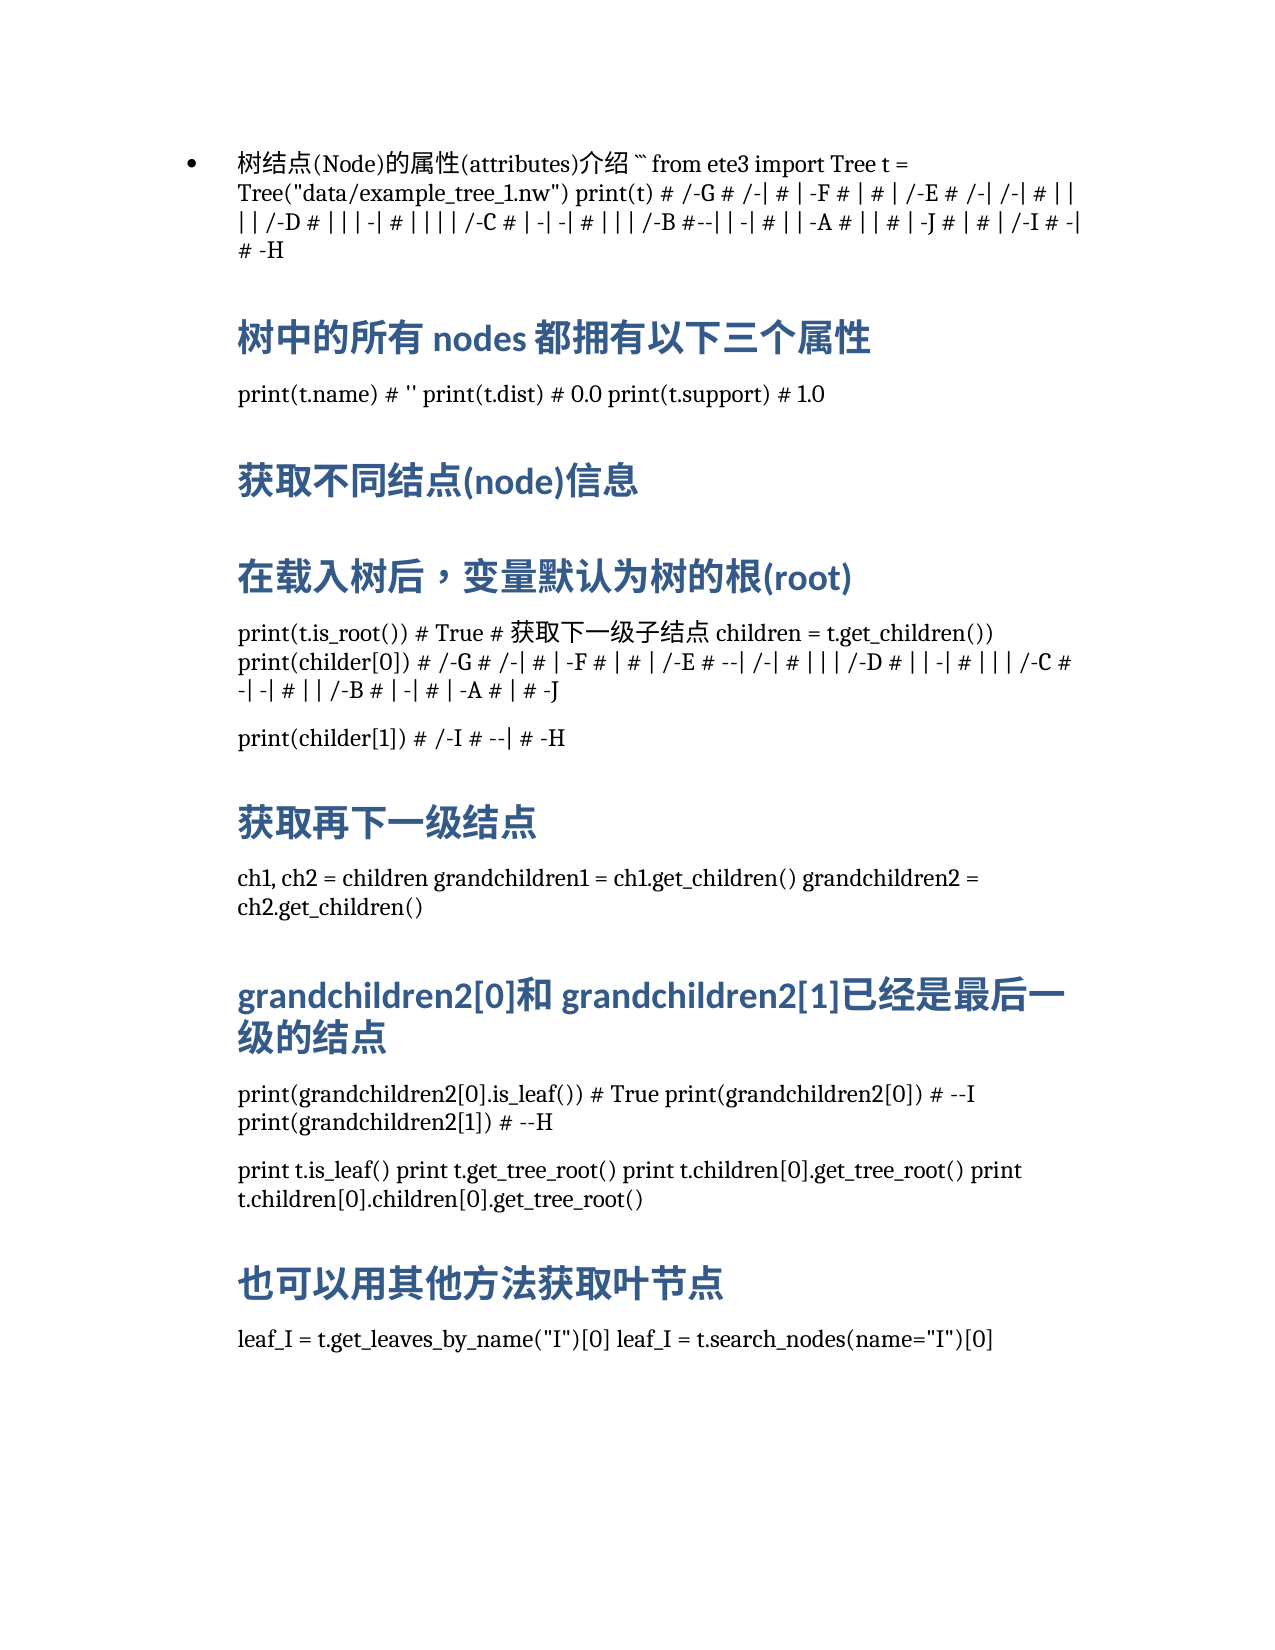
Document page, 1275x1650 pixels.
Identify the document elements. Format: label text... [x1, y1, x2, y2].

subtitle 在载入树后，变量默认为树的根(root) [187, 554, 1087, 600]
list print(t.name) # '' print(t.dist) # 0.0 print(t.support) # 1.0 [187, 379, 1087, 408]
list print(grandchildren2[0].is_leaf()) # True print(grandchildren2[0]) # --I print(grandchildren2[1]) # --H [187, 1079, 1087, 1137]
subtitle 获取不同结点(node)信息 [187, 458, 1087, 504]
list print t.is_leaf() print t.get_tree_root() print t.children[0].get_tree_root() print t.children[0].children[0].get_tree_root() [187, 1156, 1087, 1213]
list print(childer[1]) # /-I # --| # -H [187, 724, 1087, 752]
list leaf_I = t.get_leaves_by_name("I")[0] leaf_I = t.search_nodes(name="I")[0] [187, 1325, 1087, 1354]
subtitle 树中的所有nodes都拥有以下三个属性 [187, 315, 1087, 361]
subtitle grandchildren2[0]和grandchildren2[1]已经是最后一级的结点 [187, 972, 1087, 1061]
subtitle 获取再下一级结点 [187, 802, 1087, 846]
list print(t.is_root()) # True # 获取下一级子结点 children = t.get_children()) print(childer[0]) # /-G # /-| # | -F # | # | /-E # --| /-| # | | | /-D # | | -| # | | | /-C # -| -| # | | /-B # | -| # | -A # | # -J [187, 619, 1087, 705]
list ch1, ch2 = children grandchildren1 = ch1.get_children() grandchildren2 = ch2.get_children() [187, 864, 1087, 922]
subtitle 也可以用其他方法获取叶节点 [187, 1263, 1087, 1306]
list 树结点(Node)的属性(attributes)介绍 ``` from ete3 import Tree t = Tree("data/example_tree_1.nw") print(t) # /-G # /-| # | -F # | # | /-E # /-| /-| # | | | | /-D # | | | -| # | | | | /-C # | -| -| # | | | /-B #--| | -| # | | -A # | | # | -J # | # | /-I # -| # -H [187, 150, 1087, 265]
